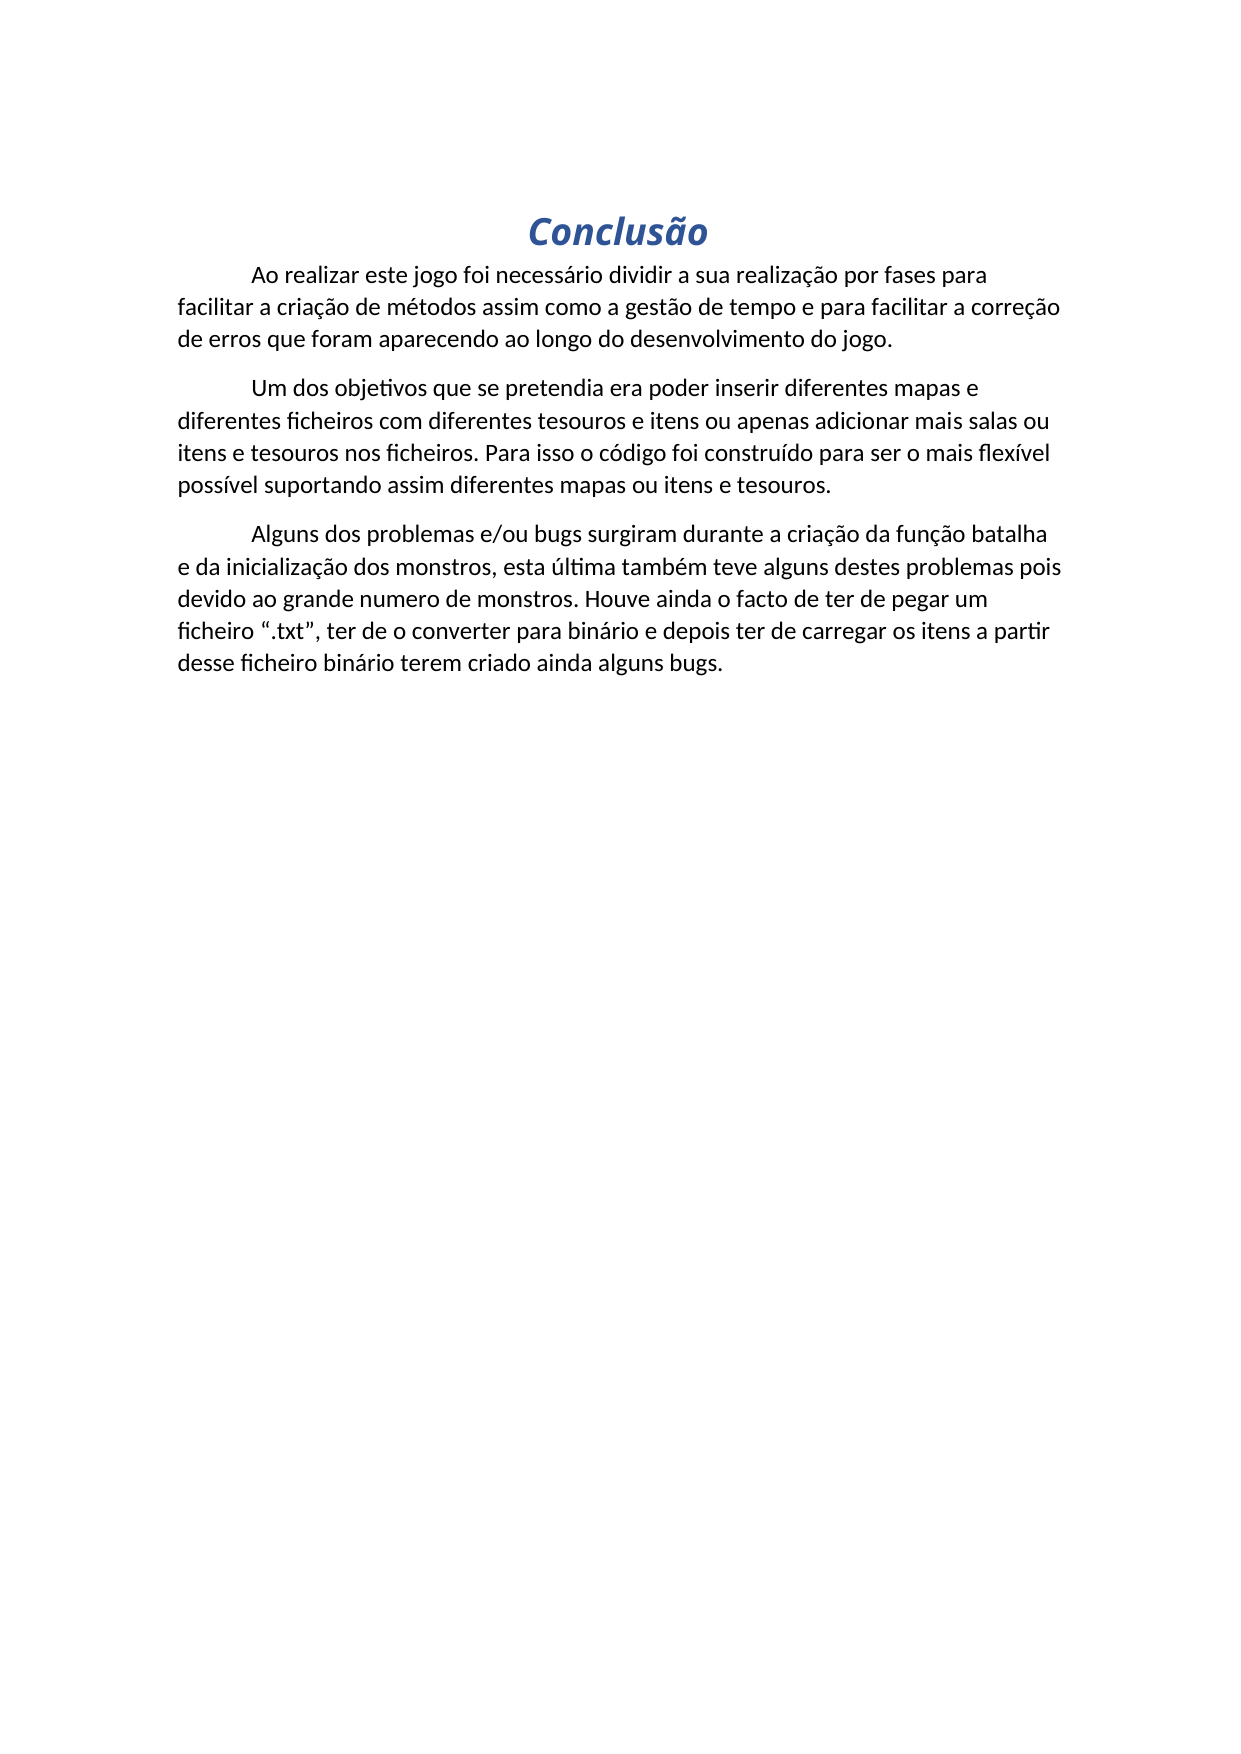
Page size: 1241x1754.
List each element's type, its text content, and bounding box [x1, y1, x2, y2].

subtitle Conclusão [177, 205, 1063, 256]
text Um dos objetivos que se pretendia era poder inserir diferentes mapas e diferentes ficheiros com diferentes tesouros e itens ou apenas adicionar mais salas ou itens e tesouros nos ficheiros. Para isso o código foi construído para ser o mais flexível possível suportando assim diferentes mapas ou itens e tesouros. [177, 372, 1063, 500]
text Alguns dos problemas e/ou bugs surgiram durante a criação da função batalha e da inicialização dos monstros, esta última também teve alguns destes problemas pois devido ao grande numero de monstros. Houve ainda o facto de ter de pegar um ficheiro “.txt”, ter de o converter para binário e depois ter de carregar os itens a partir desse ficheiro binário terem criado ainda alguns bugs. [177, 518, 1063, 678]
text Ao realizar este jogo foi necessário dividir a sua realização por fases para facilitar a criação de métodos assim como a gestão de tempo e para facilitar a correção de erros que foram aparecendo ao longo do desenvolvimento do jogo. [177, 259, 1063, 354]
